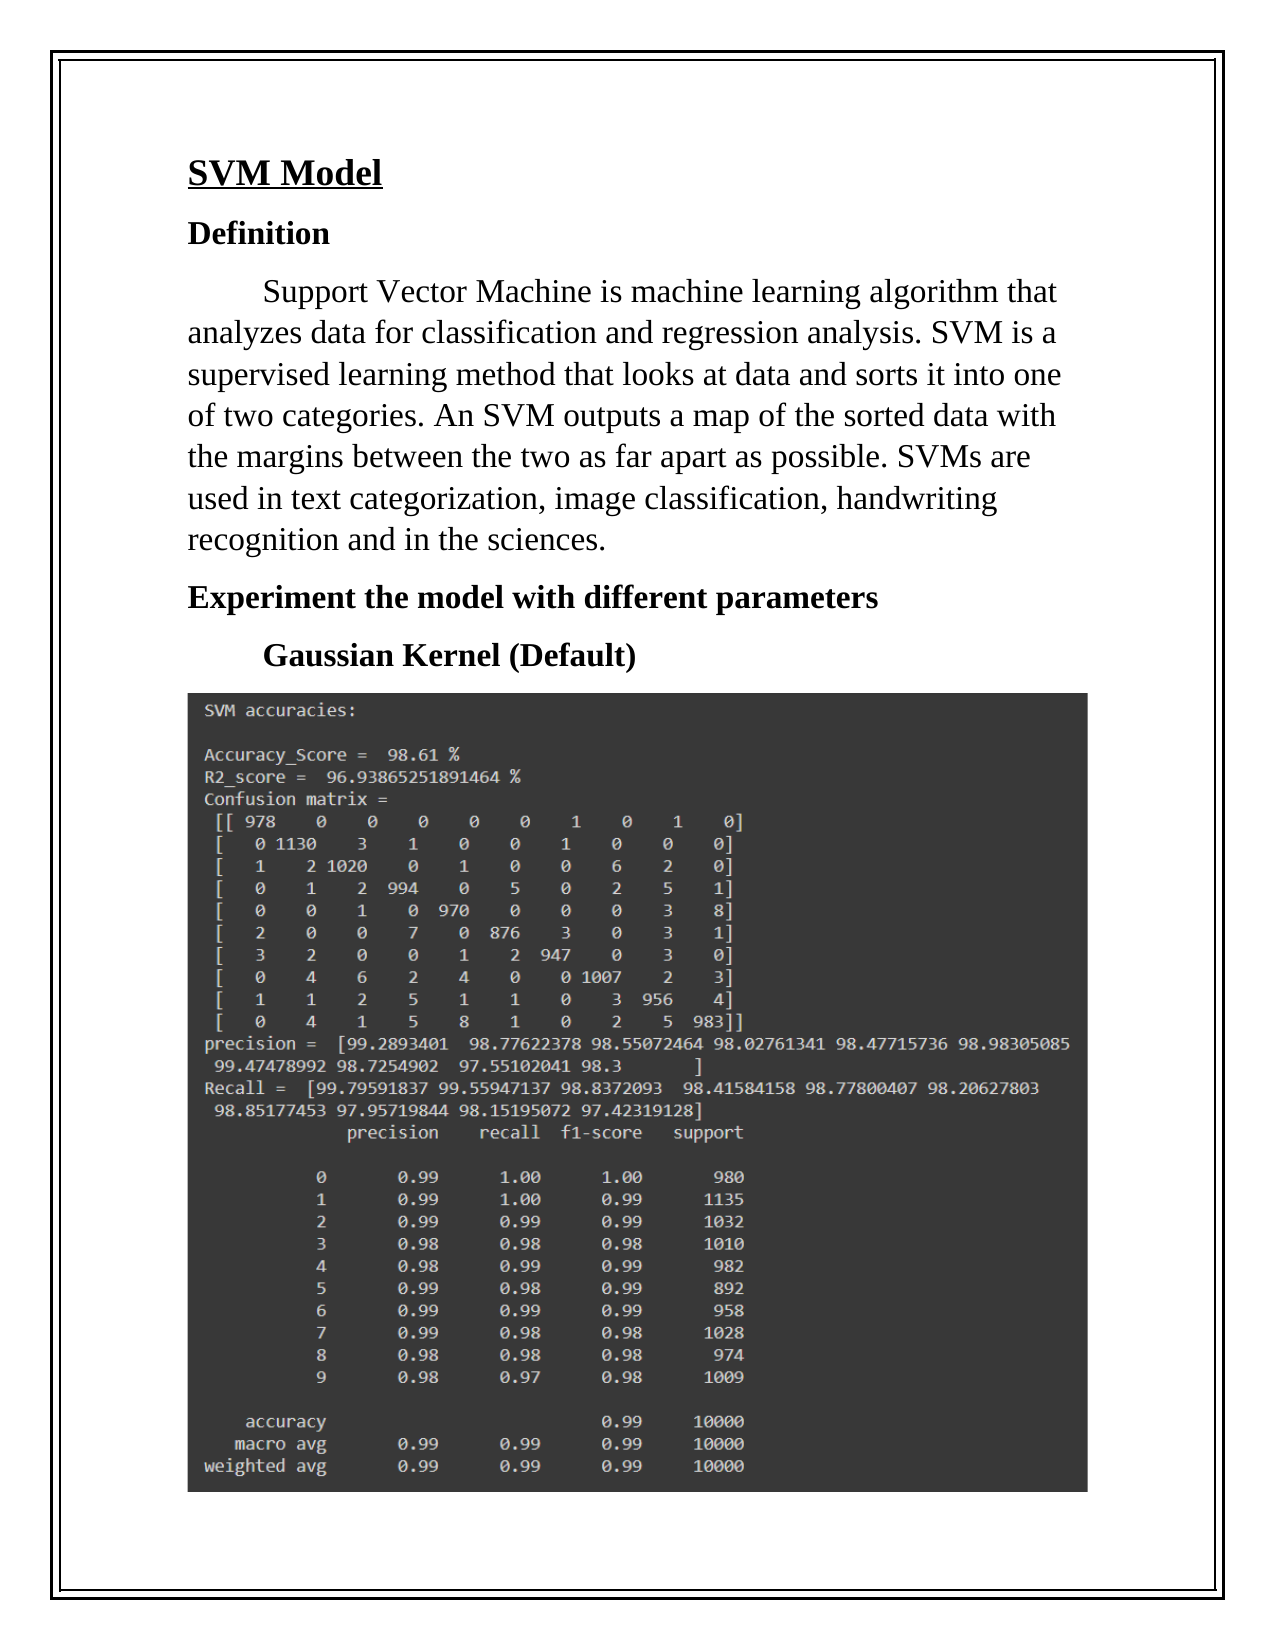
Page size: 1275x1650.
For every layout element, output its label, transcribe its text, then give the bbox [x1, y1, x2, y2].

text Gaussian Kernel (Default) [187, 635, 1087, 674]
text Definition [187, 213, 1087, 252]
text SVM Model [187, 150, 1087, 193]
text Support Vector Machine is machine learning algorithm that analyzes data for classification and regression analysis. SVM is a supervised learning method that looks at data and sorts it into one of two categories. An SVM outputs a map of the sorted data with the margins between the two as far apart as possible. SVMs are used in text categorization, image classification, handwriting recognition and in the sciences. [187, 271, 1087, 558]
text Experiment the model with different parameters [187, 577, 1087, 616]
picture [187, 693, 1088, 1492]
